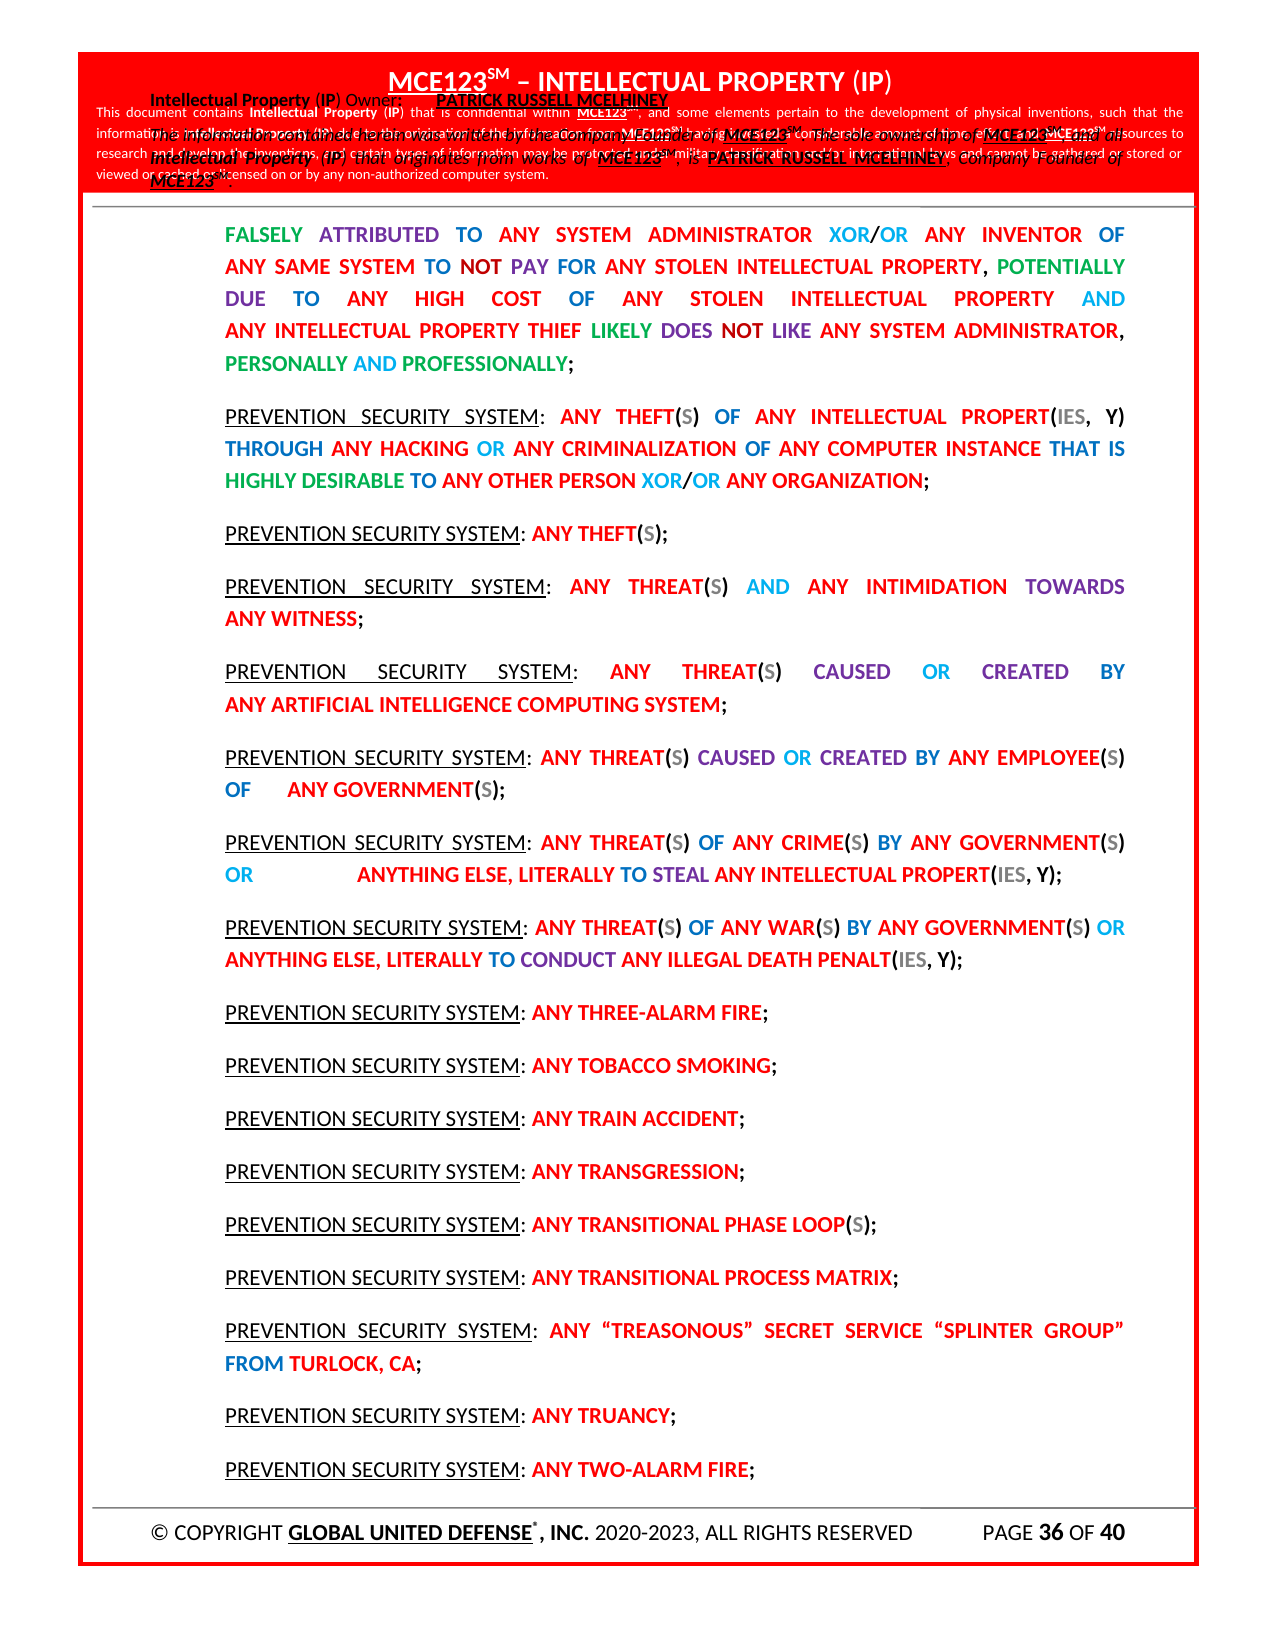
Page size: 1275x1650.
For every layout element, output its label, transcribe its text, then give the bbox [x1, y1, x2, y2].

text PREVENTION SECURITY SYSTEM: ANY TRANSITIONAL PROCESS MATRIX; [225, 1263, 1125, 1291]
text PREVENTION SECURITY SYSTEM: ANY THEFT(S) OF ANY INTELLECTUAL PROPERT(IES, Y) THROUGH ANY HACKING OR ANY CRIMINALIZATION OF ANY COMPUTER INSTANCE THAT IS HIGHLY DESIRABLE TO ANY OTHER PERSON XOR/OR ANY ORGANIZATION; [225, 402, 1125, 494]
text PREVENTION SECURITY SYSTEM: ANY THREAT(S) OF ANY CRIME(S) BY ANY GOVERNMENT(S) OR ANYTHING ELSE, LITERALLY TO STEAL ANY INTELLECTUAL PROPERT(IES, Y); [225, 828, 1125, 888]
text PREVENTION SECURITY SYSTEM: ANY TOBACCO SMOKING; [225, 1051, 1125, 1079]
text PREVENTION SECURITY SYSTEM: ANY THREAT(S) AND ANY INTIMIDATION TOWARDS ANY WITNESS; [225, 572, 1125, 632]
text PREVENTION SECURITY SYSTEM: ANY TRUANCY; [225, 1402, 1125, 1430]
text PREVENTION SECURITY SYSTEM: ANY TRAIN ACCIDENT; [225, 1104, 1125, 1132]
text PREVENTION SECURITY SYSTEM: ANY THREAT(S) OF ANY WAR(S) BY ANY GOVERNMENT(S) OR ANYTHING ELSE, LITERALLY TO CONDUCT ANY ILLEGAL DEATH PENALT(IES, Y); [225, 913, 1125, 973]
text PREVENTION SECURITY SYSTEM: ANY TRANSGRESSION; [225, 1157, 1125, 1185]
text PREVENTION SECURITY SYSTEM: ANY THREE-ALARM FIRE; [225, 998, 1125, 1026]
text PREVENTION SECURITY SYSTEM: ANY THREAT(S) CAUSED OR CREATED BY ANY ARTIFICIAL INTELLIGENCE COMPUTING SYSTEM; [225, 657, 1125, 718]
text PREVENTION SECURITY SYSTEM: ANY TRANSITIONAL PHASE LOOP(S); [225, 1210, 1125, 1238]
text PREVENTION SECURITY SYSTEM: ANY THEFT(S); [225, 519, 1125, 547]
text PREVENTION SECURITY SYSTEM: ANY “TREASONOUS” SECRET SERVICE “SPLINTER GROUP” FROM TURLOCK, CA; [225, 1316, 1125, 1377]
text PREVENTION SECURITY SYSTEM: ANY THREAT(S) CAUSED OR CREATED BY ANY EMPLOYEE(S) OF ANY GOVERNMENT(S); [225, 743, 1125, 803]
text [225, 220, 1125, 377]
text PREVENTION SECURITY SYSTEM: ANY TWO-ALARM FIRE; [225, 1455, 1125, 1483]
